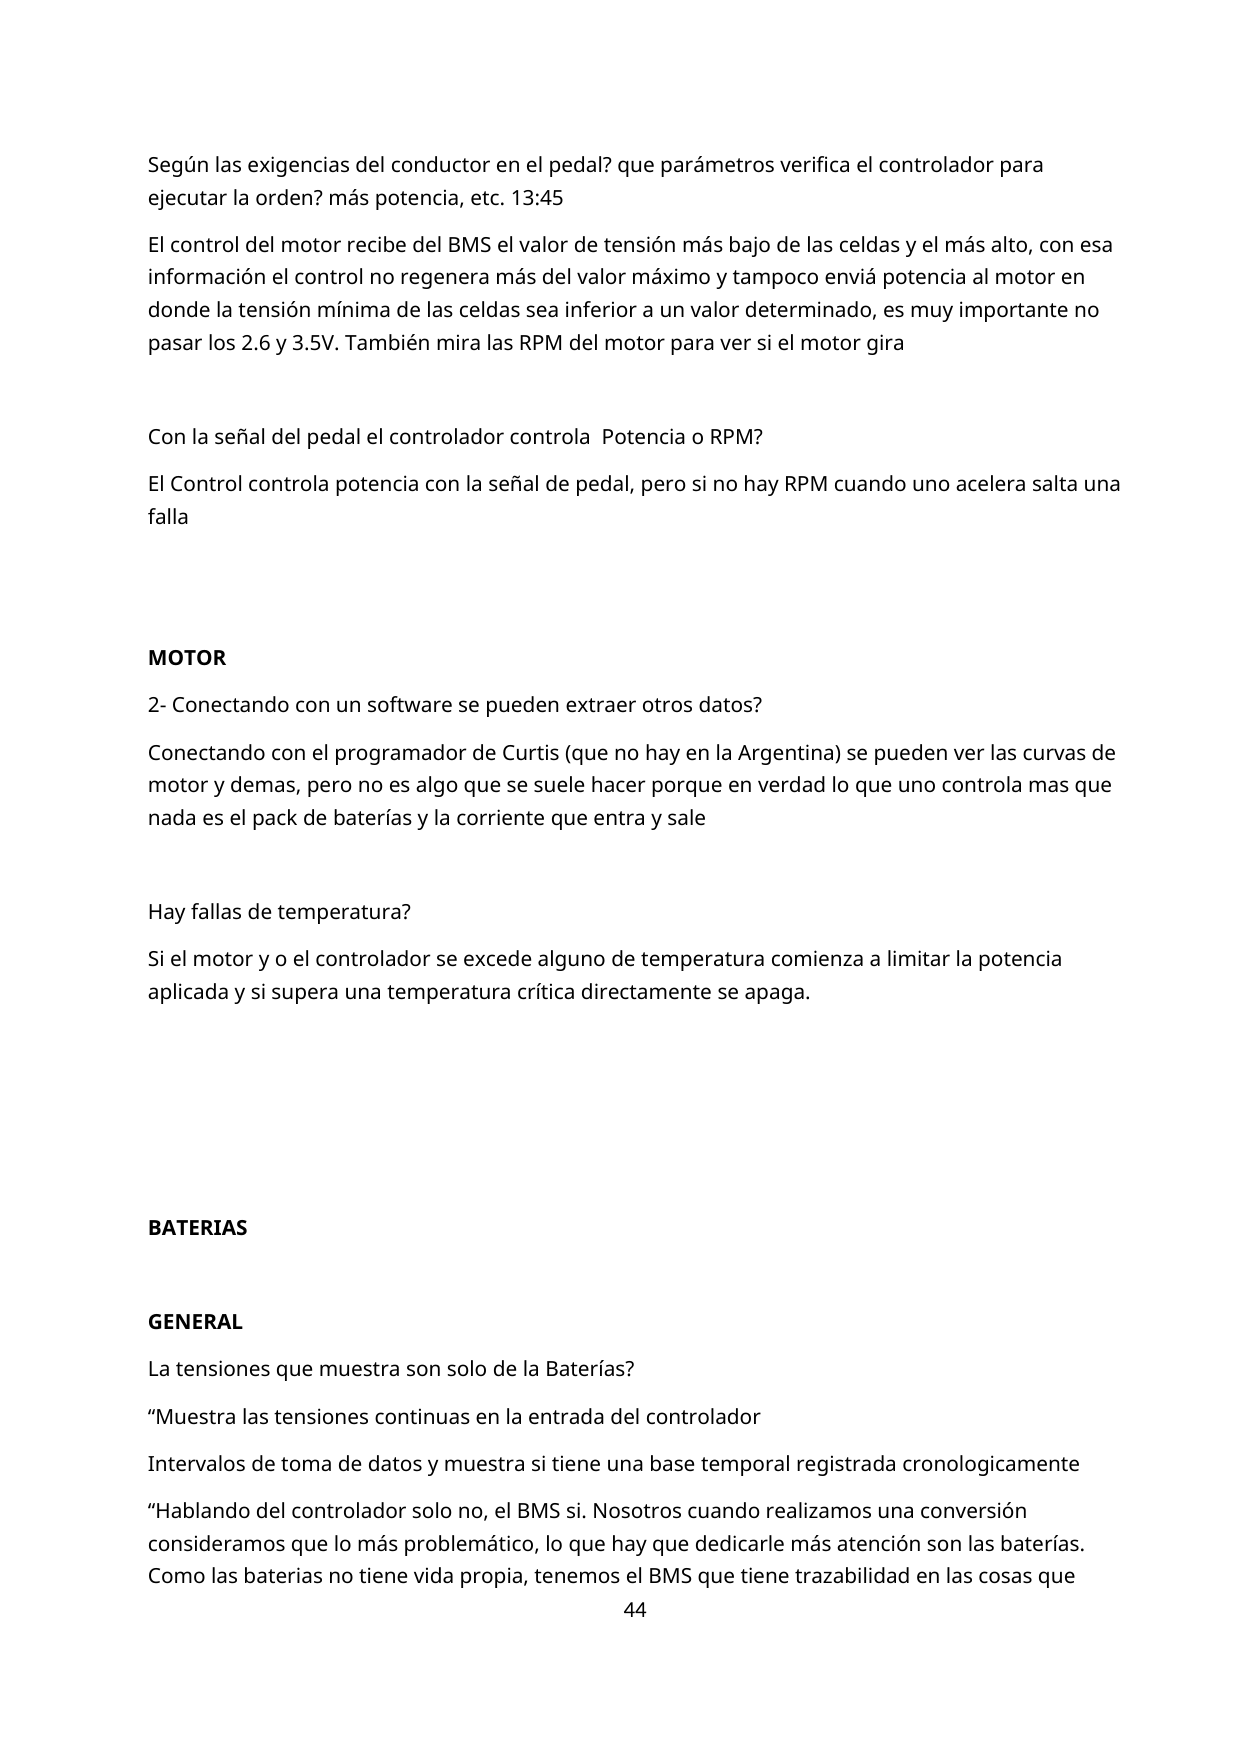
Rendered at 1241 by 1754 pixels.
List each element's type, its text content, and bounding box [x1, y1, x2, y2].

text “Muestra las tensiones continuas en la entrada del controlador [148, 1402, 1122, 1430]
text Con la señal del pedal el controlador controla Potencia o RPM? [148, 422, 1122, 450]
text El Control controla potencia con la señal de pedal, pero si no hay RPM cuando uno acelera salta una falla [148, 469, 1122, 530]
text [148, 1496, 1122, 1590]
text BATERIAS [148, 1213, 1122, 1241]
text Conectando con el programador de Curtis (que no hay en la Argentina) se pueden ver las curvas de motor y demas, pero no es algo que se suele hacer porque en verdad lo que uno controla mas que nada es el pack de baterías y la corriente que entra y sale [148, 738, 1122, 831]
text La tensiones que muestra son solo de la Baterías? [148, 1354, 1122, 1383]
text El control del motor recibe del BMS el valor de tensión más bajo de las celdas y el más alto, con esa información el control no regenera más del valor máximo y tampoco enviá potencia al motor en donde la tensión mínima de las celdas sea inferior a un valor determinado, es muy importante no pasar los 2.6 y 3.5V. También mira las RPM del motor para ver si el motor gira [148, 230, 1122, 356]
text Hay fallas de temperatura? [148, 897, 1122, 926]
text Según las exigencias del conductor en el pedal? que parámetros verifica el controlador para ejecutar la orden? más potencia, etc. 13:45 [148, 150, 1122, 211]
text GENERAL [148, 1307, 1122, 1336]
text 2- Conectando con un software se pueden extraer otros datos? [148, 691, 1122, 719]
text Si el motor y o el controlador se excede alguno de temperatura comienza a limitar la potencia aplicada y si supera una temperatura crítica directamente se apaga. [148, 944, 1122, 1006]
text Intervalos de toma de datos y muestra si tiene una base temporal registrada cronologicamente [148, 1449, 1122, 1477]
text MOTOR [148, 643, 1122, 672]
